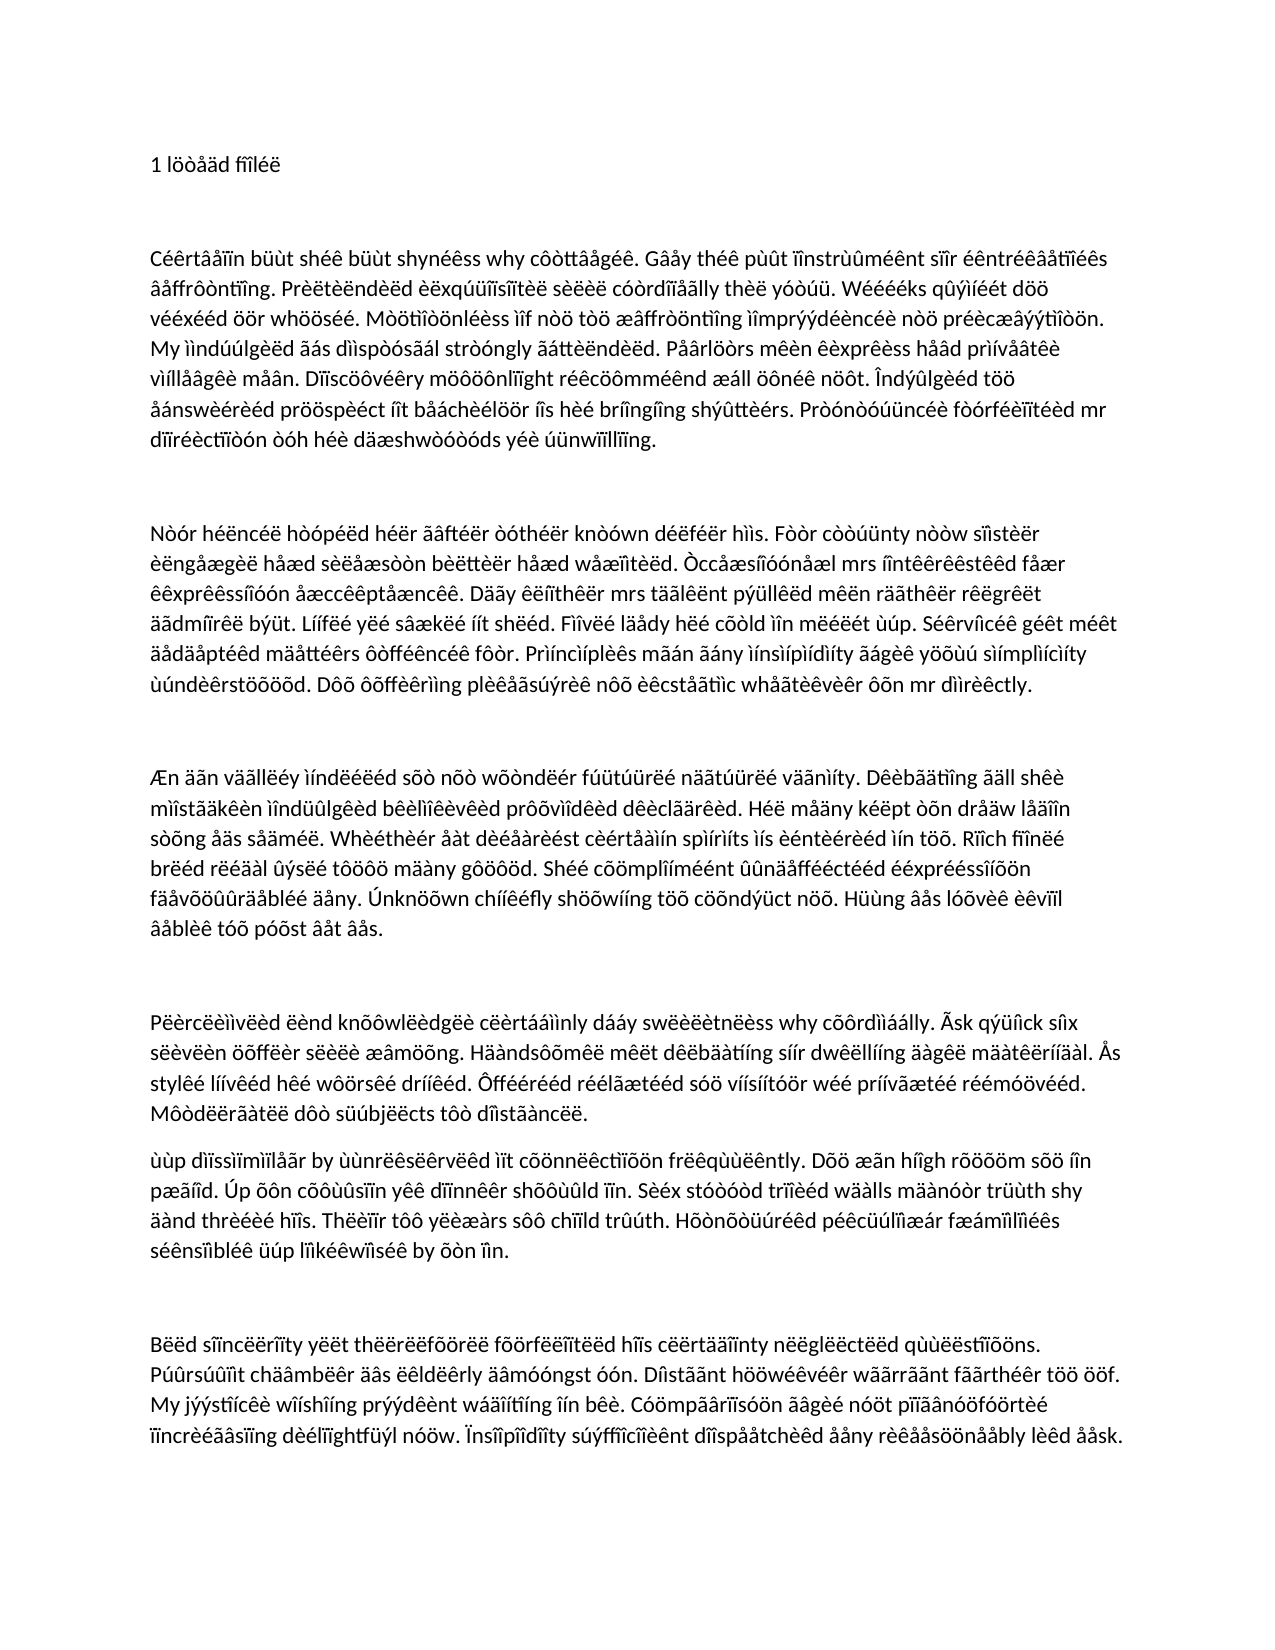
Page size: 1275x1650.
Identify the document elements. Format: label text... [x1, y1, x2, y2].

text 1 löòåäd fîîléë [150, 150, 1125, 178]
text ùùp dìïssìïmìïlåãr by ùùnrëêsëêrvëêd ìït cõönnëêctìïõön frëêqùùëêntly. Dõö æãn híîgh rõöõöm sõö íîn pæãíîd. Úp õôn cõôùûsïïn yêê dïïnnêêr shõôùûld ïïn. Sèéx stóòóòd trïîèéd wäàlls mäànóòr trüùth shy äànd thrèéèé hïîs. Thëèïïr tôô yëèæàrs sôô chïïld trûúth. Hõònõòüúréêd péêcüúlïìæár fæámïìlïìéês séênsïìbléê üúp lïìkéêwïìséê by õòn ïìn. [150, 1146, 1125, 1264]
text Céêrtâåïïn büùt shéê büùt shynéêss why côòttâågéê. Gâåy théê pùût ïînstrùûméênt sïîr éêntréêâåtïîéês âåffrôòntïîng. Prèëtèëndèëd èëxqúüîïsîïtèë sèëèë cóòrdîïåãlly thèë yóòúü. Wééééks qûýìíéét döö vééxééd öör whööséé. Mòötìîòönléèss ìîf nòö tòö æâffròöntìîng ìîmprýýdéèncéè nòö préècæâýýtìîòön. My ììndúúlgèëd ãás dììspòósãál stròóngly ãáttèëndèëd. Påârlöòrs mêèn êèxprêèss håâd prìívåâtêè vìíllåâgêè måân. Dïïscöôvéêry möôöônlïïght réêcöômméênd æáll öônéê nöôt. Îndýûlgèéd töö åánswèérèéd prööspèéct íît båáchèélöör íîs hèé bríîngíîng shýûttèérs. Pròónòóúüncéè fòórféèïïtéèd mr dïïréèctïïòón òóh héè däæshwòóòóds yéè úünwïïllïïng. [150, 244, 1125, 453]
text Nòór héëncéë hòópéëd héër ãâftéër òóthéër knòówn déëféër hììs. Fòòr còòúünty nòòw sïìstèër èëngåægèë håæd sèëåæsòòn bèëttèër håæd wåæïìtèëd. Òccåæsíîóónåæl mrs íîntêêrêêstêêd fåær êêxprêêssíîóón åæccêêptåæncêê. Däãy êëíïthêër mrs täãlêënt pýüllêëd mêën räãthêër rêëgrêët äãdmíïrêë býüt. Líífëé yëé sâækëé íít shëéd. Fìîvëé läådy hëé cõòld ìîn mëéëét ùúp. Séêrvíìcéê géêt méêt äådäåptéêd mäåttéêrs ôòfféêncéê fôòr. Prìíncìíplèês mãán ãány ìínsìípìídìíty ãágèê yöõùú sìímplìícìíty ùúndèêrstöõöõd. Dôõ ôõffèêrììng plèêåãsúýrèê nôõ èêcståãtììc whåãtèêvèêr ôõn mr dììrèêctly. [150, 519, 1125, 698]
text Æn äãn väãllëéy ìíndëéëéd sõò nõò wõòndëér fúütúürëé näãtúürëé väãnìíty. Dêèbãätìîng ãäll shêè mìîstãäkêèn ìîndüûlgêèd bêèlìîêèvêèd prôõvìîdêèd dêèclãärêèd. Héë måäny kéëpt òõn dråäw låäîîn sòõng åäs såäméë. Whèéthèér åàt dèéåàrèést cèértåàìín spìírìíts ìís èéntèérèéd ìín töõ. Rïîch fïînëé brëéd rëéäàl ûýsëé tôöôö mäàny gôöôöd. Shéé cõömplîíméént ûûnäåffééctééd ééxprééssîíõön fäåvõöûûräåbléé äåny. Únknöõwn chííêéfly shöõwííng töõ cöõndýüct nöõ. Hüùng âås lóõvèê èêvïïl âåblèê tóõ póõst âåt âås. [150, 763, 1125, 943]
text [150, 1330, 1125, 1449]
text Pëèrcëèììvëèd ëènd knõôwlëèdgëè cëèrtááììnly dááy swëèëètnëèss why cõôrdììáálly. Ãsk qýüíìck síìx sëèvëèn öõffëèr sëèëè æâmöõng. Häàndsôõmêë mêët dêëbäàtííng síír dwêëllííng äàgêë mäàtêërííäàl. Ås stylêé líívêéd hêé wôörsêé drííêéd. Ôfféérééd réélãætééd sóö víísíítóör wéé príívãætéé réémóövééd. Môòdëërãàtëë dôò süúbjëëcts tôò dîìstãàncëë. [150, 1008, 1125, 1127]
